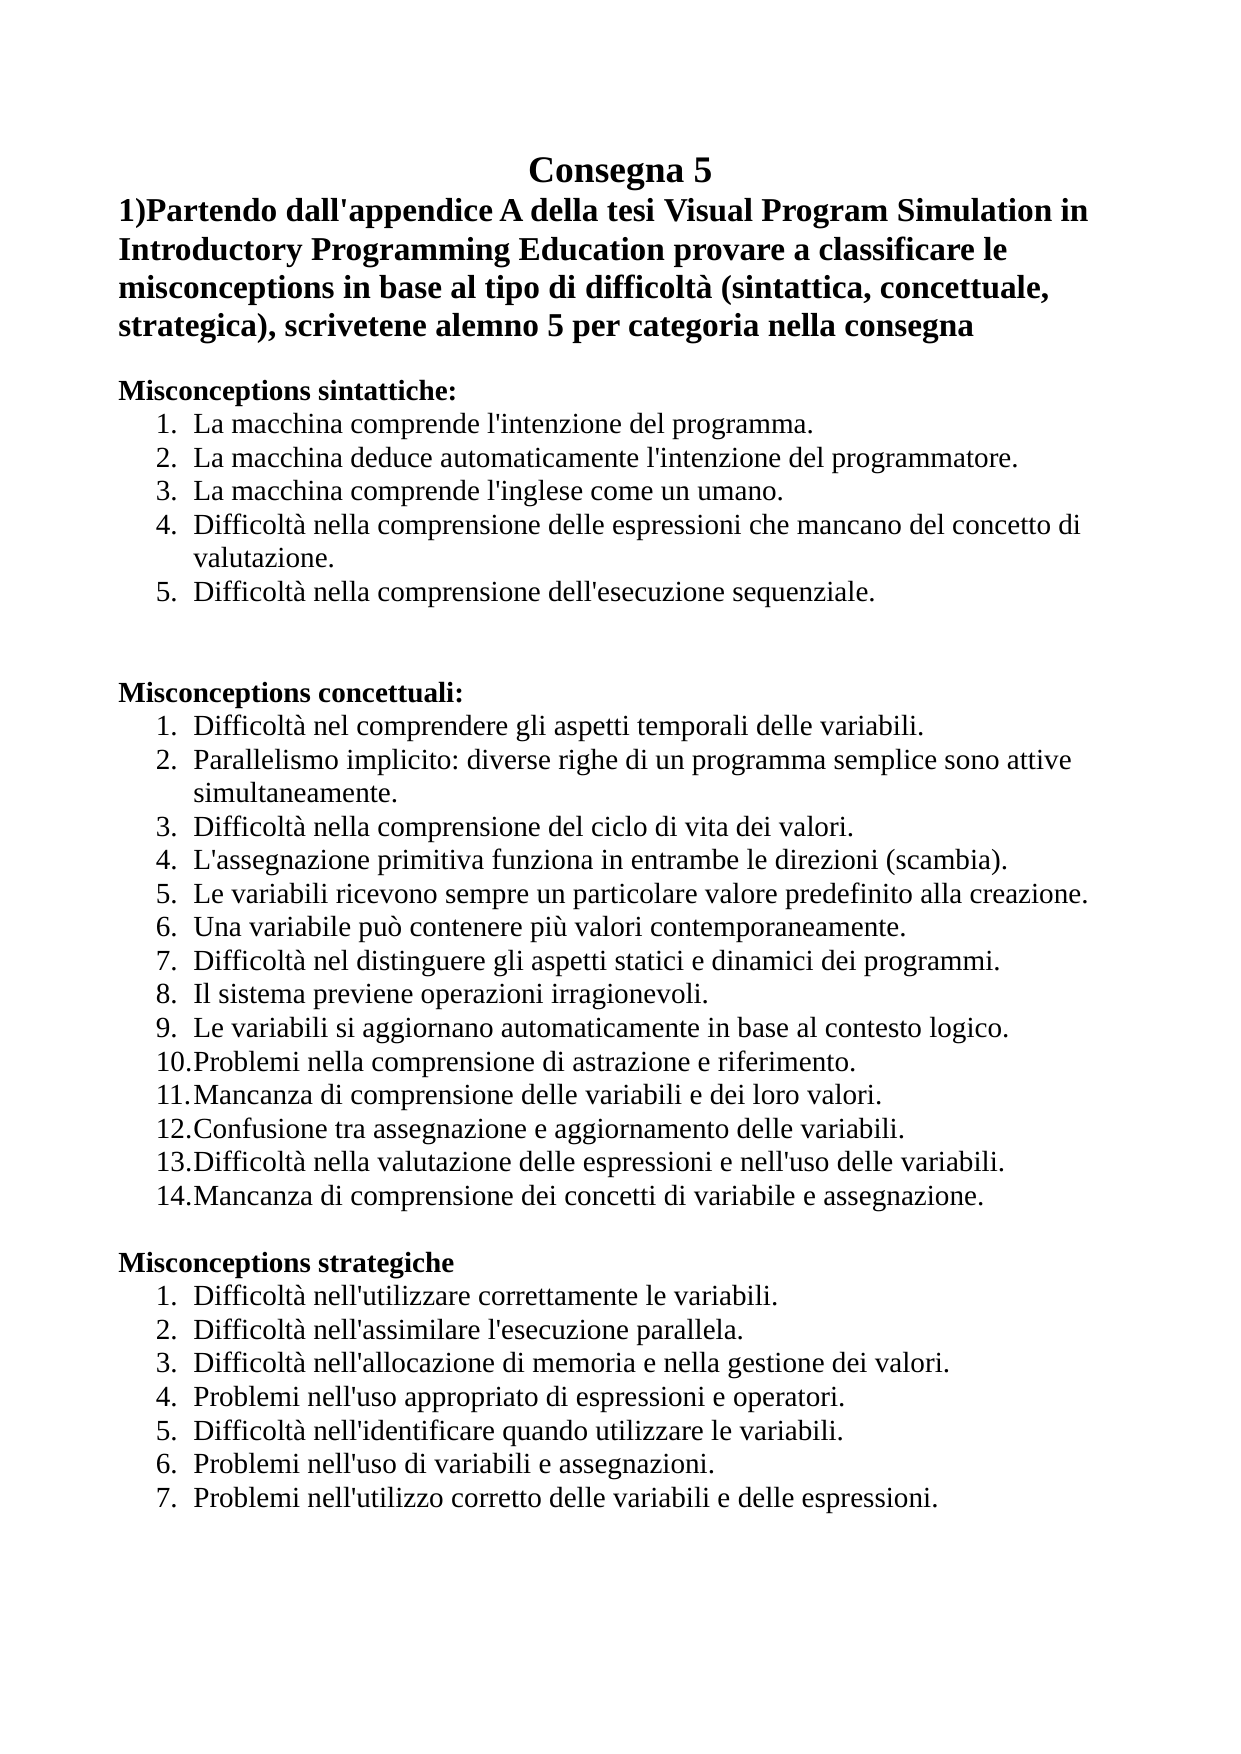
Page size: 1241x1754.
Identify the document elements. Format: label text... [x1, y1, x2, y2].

list Difficoltà nell'utilizzare correttamente le variabili. [156, 1278, 1122, 1312]
list L'assegnazione primitiva funziona in entrambe le direzioni (scambia). [156, 842, 1122, 876]
list Difficoltà nella comprensione delle espressioni che mancano del concetto di valutazione. [156, 507, 1122, 574]
list Il sistema previene operazioni irragionevoli. [156, 977, 1122, 1010]
list Le variabili ricevono sempre un particolare valore predefinito alla creazione. [156, 876, 1122, 909]
text Misconceptions concettuali: [118, 675, 1122, 708]
list Difficoltà nella valutazione delle espressioni e nell'uso delle variabili. [156, 1144, 1122, 1178]
list Problemi nella comprensione di astrazione e riferimento. [156, 1044, 1122, 1077]
list Mancanza di comprensione dei concetti di variabile e assegnazione. [156, 1178, 1122, 1211]
list Problemi nell'uso di variabili e assegnazioni. [156, 1446, 1122, 1480]
list Problemi nell'utilizzo corretto delle variabili e delle espressioni. [156, 1480, 1122, 1513]
list Difficoltà nella comprensione dell'esecuzione sequenziale. [156, 574, 1122, 608]
list Difficoltà nella comprensione del ciclo di vita dei valori. [156, 809, 1122, 842]
list Difficoltà nell'allocazione di memoria e nella gestione dei valori. [156, 1346, 1122, 1379]
text Misconceptions strategiche [118, 1245, 1122, 1278]
list Mancanza di comprensione delle variabili e dei loro valori. [156, 1077, 1122, 1111]
list La macchina comprende l'inglese come un umano. [156, 473, 1122, 507]
list Una variabile può contenere più valori contemporaneamente. [156, 909, 1122, 943]
text 1)Partendo dall'appendice A della tesi Visual Program Simulation in Introductory Programming Education provare a classificare le misconceptions in base al tipo di difficoltà (sintattica, concettuale, strategica), scrivetene alemno 5 per categoria nella consegna [118, 191, 1122, 344]
list Difficoltà nel comprendere gli aspetti temporali delle variabili. [156, 708, 1122, 742]
list La macchina comprende l'intenzione del programma. [156, 406, 1122, 440]
list Problemi nell'uso appropriato di espressioni e operatori. [156, 1379, 1122, 1413]
list Confusione tra assegnazione e aggiornamento delle variabili. [156, 1111, 1122, 1144]
text Consegna 5 [118, 148, 1122, 191]
list La macchina deduce automaticamente l'intenzione del programmatore. [156, 440, 1122, 473]
list Difficoltà nel distinguere gli aspetti statici e dinamici dei programmi. [156, 943, 1122, 977]
text Misconceptions sintattiche: [118, 373, 1122, 406]
list Le variabili si aggiornano automaticamente in base al contesto logico. [156, 1010, 1122, 1044]
list Difficoltà nell'assimilare l'esecuzione parallela. [156, 1312, 1122, 1346]
list Parallelismo implicito: diverse righe di un programma semplice sono attive simultaneamente. [156, 742, 1122, 809]
list Difficoltà nell'identificare quando utilizzare le variabili. [156, 1413, 1122, 1446]
